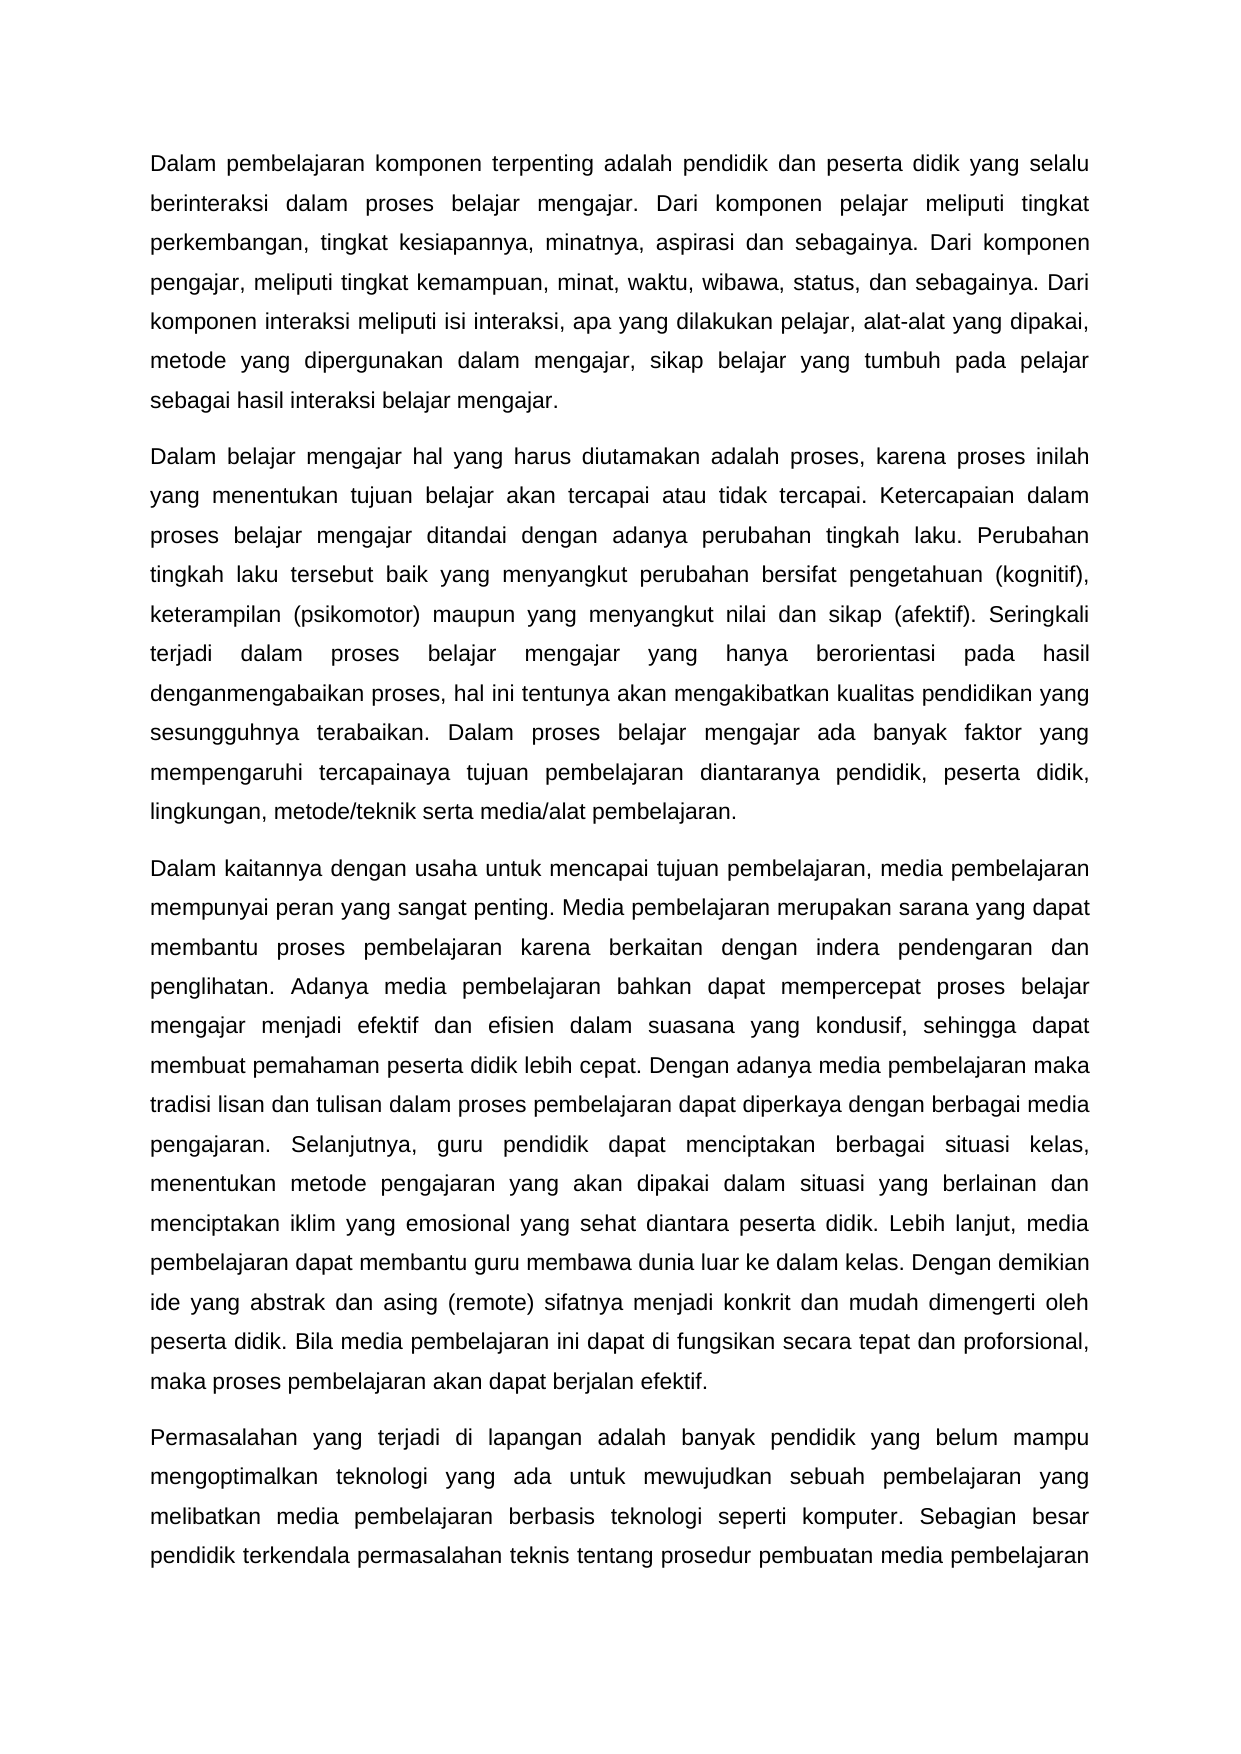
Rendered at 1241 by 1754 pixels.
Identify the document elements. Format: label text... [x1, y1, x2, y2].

text Dalam belajar mengajar hal yang harus diutamakan adalah proses, karena proses inilah yang menentukan tujuan belajar akan tercapai atau tidak tercapai. Ketercapaian dalam proses belajar mengajar ditandai dengan adanya perubahan tingkah laku. Perubahan tingkah laku tersebut baik yang menyangkut perubahan bersifat pengetahuan (kognitif), keterampilan (psikomotor) maupun yang menyangkut nilai dan sikap (afektif). Seringkali terjadi dalam proses belajar mengajar yang hanya berorientasi pada hasil denganmengabaikan proses, hal ini tentunya akan mengakibatkan kualitas pendidikan yang sesungguhnya terabaikan. Dalam proses belajar mengajar ada banyak faktor yang mempengaruhi tercapainaya tujuan pembelajaran diantaranya pendidik, peserta didik, lingkungan, metode/teknik serta media/alat pembelajaran. [150, 443, 1090, 825]
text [150, 1424, 1090, 1569]
text Dalam pembelajaran komponen terpenting adalah pendidik dan peserta didik yang selalu berinteraksi dalam proses belajar mengajar. Dari komponen pelajar meliputi tingkat perkembangan, tingkat kesiapannya, minatnya, aspirasi dan sebagainya. Dari komponen pengajar, meliputi tingkat kemampuan, minat, waktu, wibawa, status, dan sebagainya. Dari komponen interaksi meliputi isi interaksi, apa yang dilakukan pelajar, alat-alat yang dipakai, metode yang dipergunakan dalam mengajar, sikap belajar yang tumbuh pada pelajar sebagai hasil interaksi belajar mengajar. [150, 150, 1090, 413]
text Dalam kaitannya dengan usaha untuk mencapai tujuan pembelajaran, media pembelajaran mempunyai peran yang sangat penting. Media pembelajaran merupakan sarana yang dapat membantu proses pembelajaran karena berkaitan dengan indera pendengaran dan penglihatan. Adanya media pembelajaran bahkan dapat mempercepat proses belajar mengajar menjadi efektif dan efisien dalam suasana yang kondusif, sehingga dapat membuat pemahaman peserta didik lebih cepat. Dengan adanya media pembelajaran maka tradisi lisan dan tulisan dalam proses pembelajaran dapat diperkaya dengan berbagai media pengajaran. Selanjutnya, guru pendidik dapat menciptakan berbagai situasi kelas, menentukan metode pengajaran yang akan dipakai dalam situasi yang berlainan dan menciptakan iklim yang emosional yang sehat diantara peserta didik. Lebih lanjut, media pembelajaran dapat membantu guru membawa dunia luar ke dalam kelas. Dengan demikian ide yang abstrak dan asing (remote) sifatnya menjadi konkrit dan mudah dimengerti oleh peserta didik. Bila media pembelajaran ini dapat di fungsikan secara tepat dan proforsional, maka proses pembelajaran akan dapat berjalan efektif. [150, 854, 1090, 1394]
